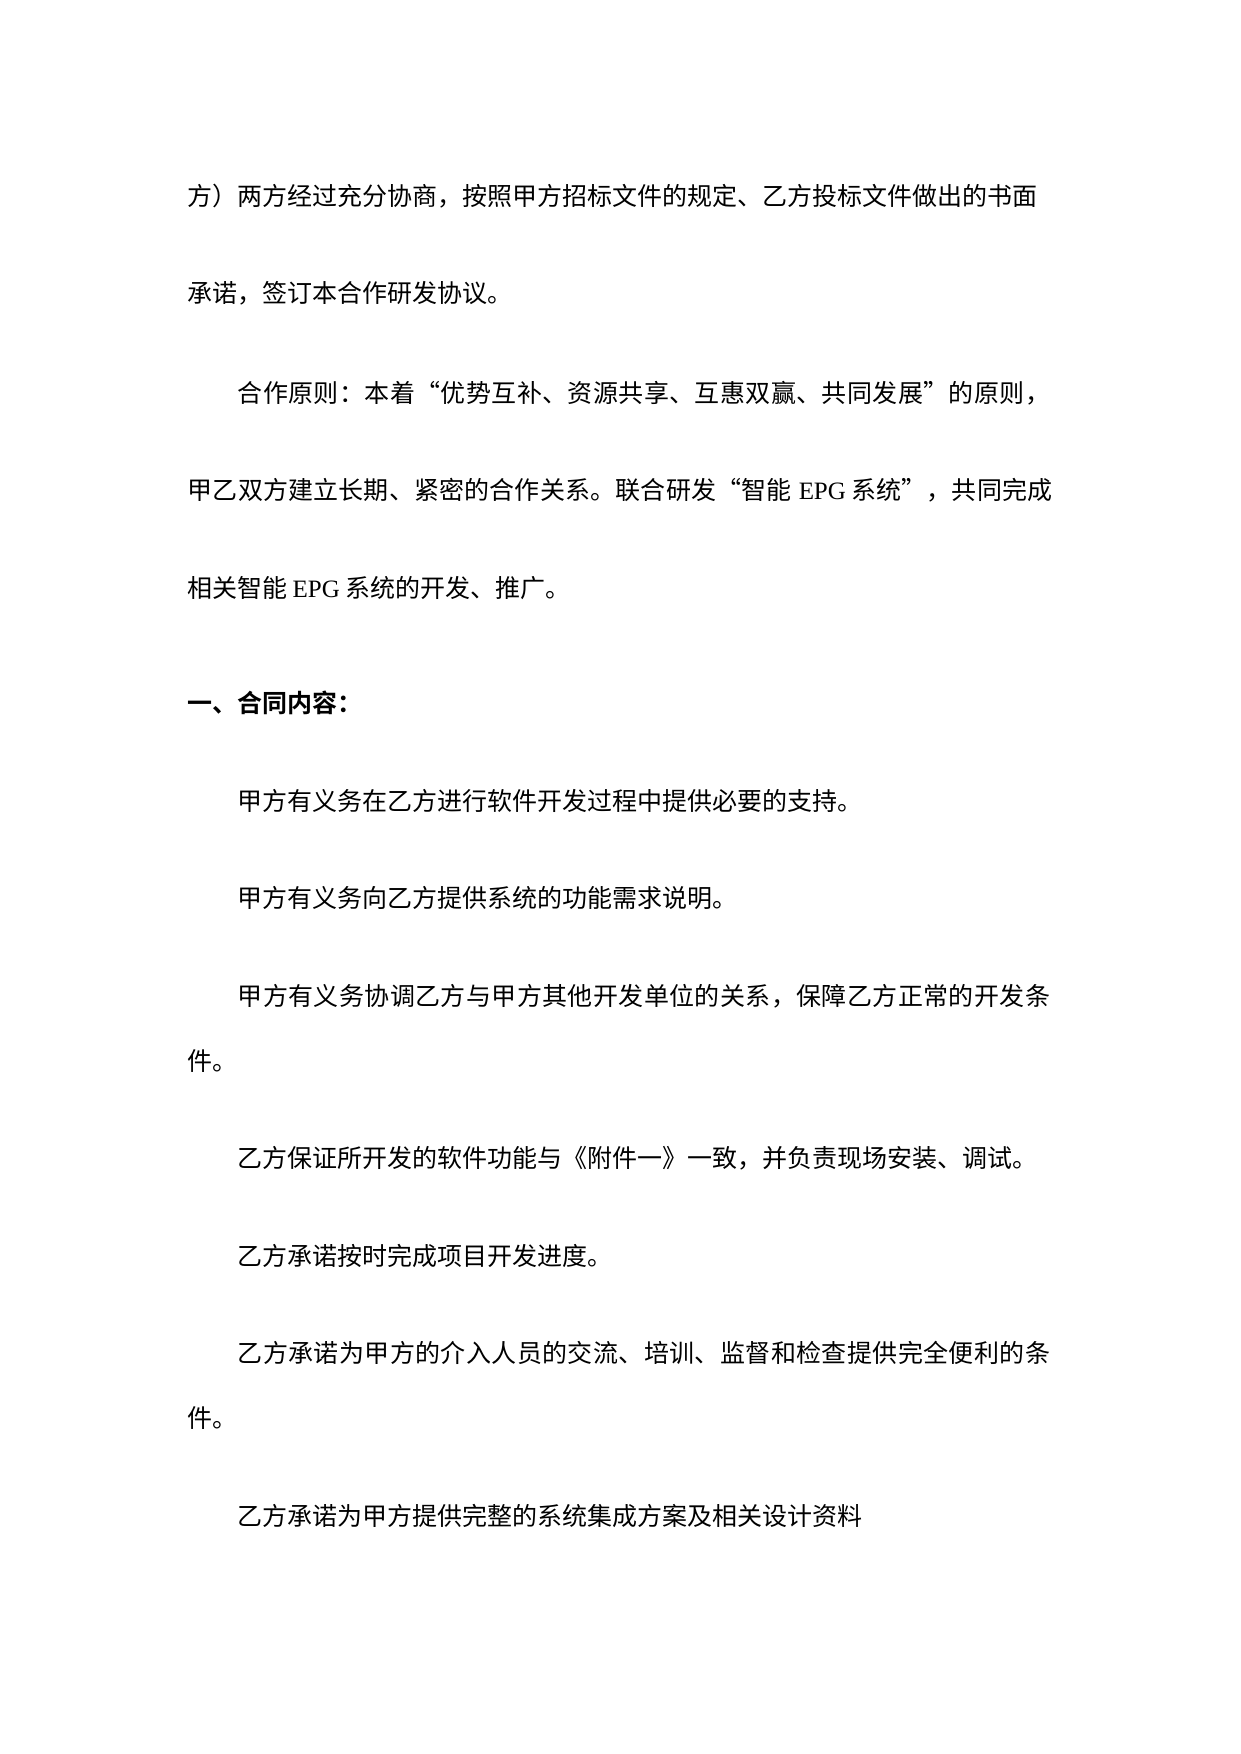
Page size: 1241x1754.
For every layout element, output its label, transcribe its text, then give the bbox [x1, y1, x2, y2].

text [187, 162, 1053, 324]
text 甲方有义务协调乙方与甲方其他开发单位的关系，保障乙方正常的开发条件。 [187, 962, 1053, 1092]
text 甲方有义务在乙方进行软件开发过程中提供必要的支持。 [187, 767, 1053, 832]
text 乙方保证所开发的软件功能与《附件一》一致，并负责现场安装、调试。 [187, 1124, 1053, 1189]
text 乙方承诺为甲方的介入人员的交流、培训、监督和检查提供完全便利的条件。 [187, 1319, 1053, 1449]
text 一、合同内容： [187, 669, 1053, 734]
text 乙方承诺为甲方提供完整的系统集成方案及相关设计资料 [187, 1482, 1053, 1547]
text 甲方有义务向乙方提供系统的功能需求说明。 [187, 864, 1053, 929]
text 合作原则：本着“优势互补、资源共享、互惠双赢、共同发展”的原则，甲乙双方建立长期、紧密的合作关系。联合研发“智能EPG系统”，共同完成相关智能EPG系统的开发、推广。 [187, 359, 1053, 619]
text 乙方承诺按时完成项目开发进度。 [187, 1222, 1053, 1287]
